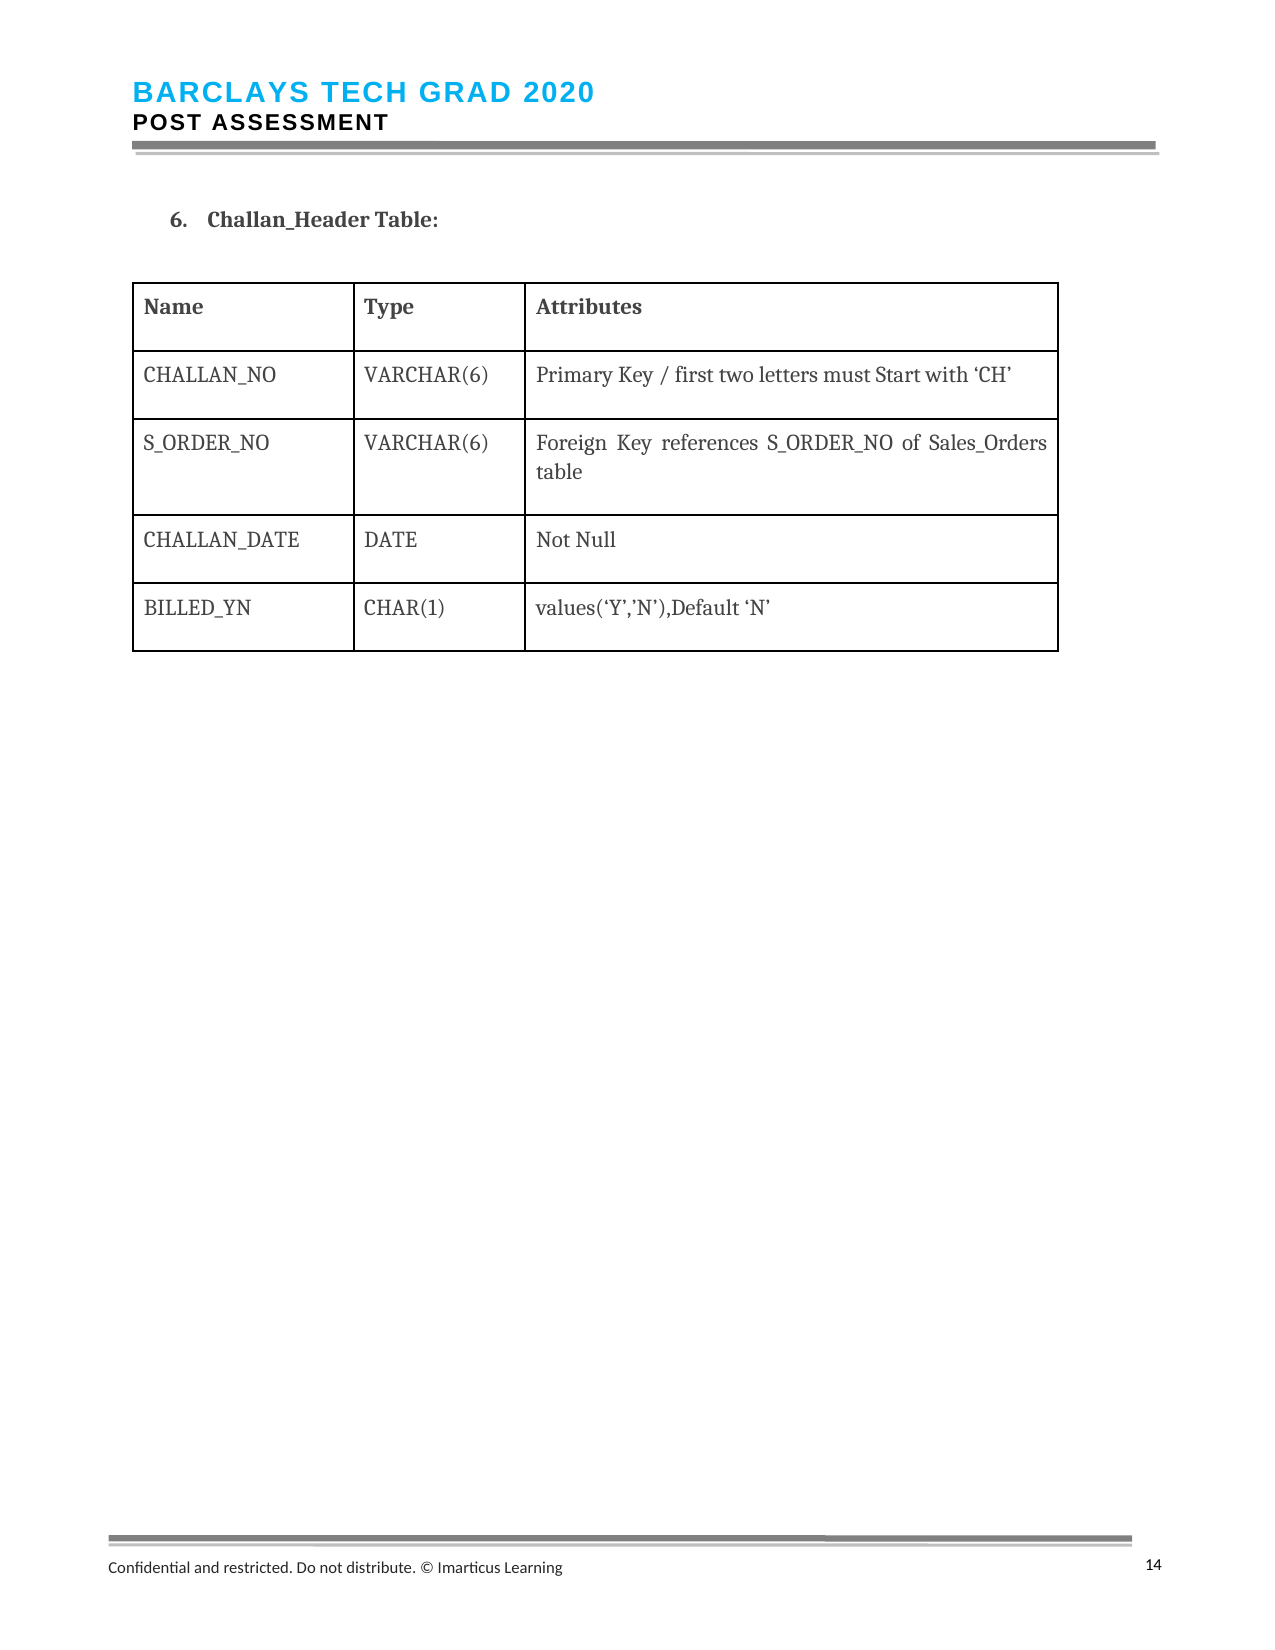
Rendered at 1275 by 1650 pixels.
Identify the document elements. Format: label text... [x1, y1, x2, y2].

table_cell values(‘Y’,’N’),Default ‘N’ [526, 584, 1057, 650]
table_header Name [134, 284, 353, 350]
table_header Type [355, 284, 524, 350]
table_cell S_ORDER_NO [134, 420, 353, 514]
table_header Attributes [526, 284, 1057, 350]
table_cell VARCHAR(6) [355, 352, 524, 418]
table_cell Primary Key / first two letters must Start with ‘CH’ [526, 352, 1057, 418]
list Challan_Header Table: [170, 206, 1143, 233]
table_cell CHALLAN_NO [134, 352, 353, 418]
table_cell BILLED_YN [134, 584, 353, 650]
table_cell CHALLAN_DATE [134, 516, 353, 582]
table_cell Not Null [526, 516, 1057, 582]
table_cell CHAR(1) [355, 584, 524, 650]
table_cell VARCHAR(6) [355, 420, 524, 514]
table_cell DATE [355, 516, 524, 582]
table_cell Foreign Key references S_ORDER_NO of Sales_Orders table [526, 420, 1057, 514]
